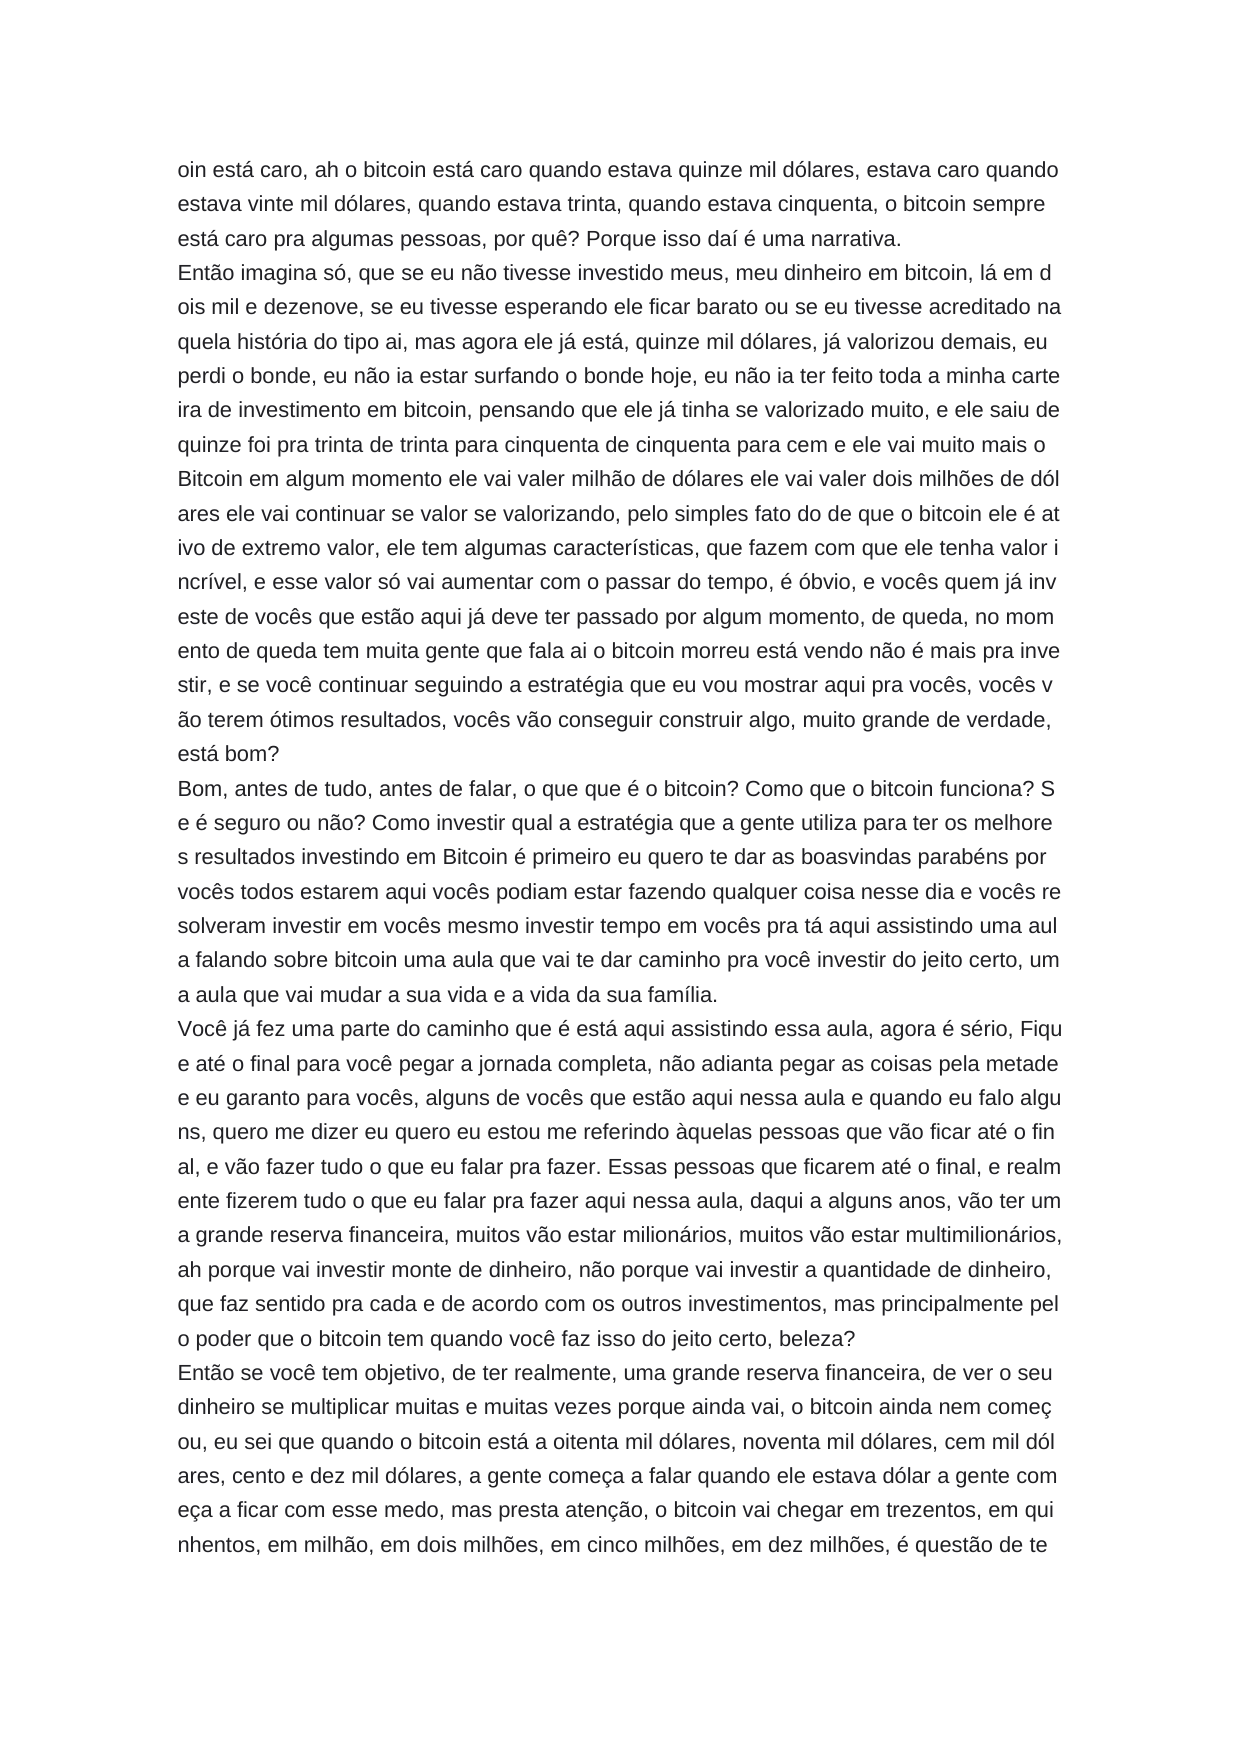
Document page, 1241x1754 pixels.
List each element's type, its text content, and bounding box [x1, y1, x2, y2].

text Você já fez uma parte do caminho que é está aqui assistindo essa aula, agora é sério, Fique até o final para você pegar a jornada completa, não adianta pegar as coisas pela metade e eu garanto para vocês, alguns de vocês que estão aqui nessa aula e quando eu falo alguns, quero me dizer eu quero eu estou me referindo àquelas pessoas que vão ficar até o final, e vão fazer tudo o que eu falar pra fazer. Essas pessoas que ficarem até o final, e realmente fizerem tudo o que eu falar pra fazer aqui nessa aula, daqui a alguns anos, vão ter uma grande reserva financeira, muitos vão estar milionários, muitos vão estar multimilionários, ah porque vai investir monte de dinheiro, não porque vai investir a quantidade de dinheiro, que faz sentido pra cada e de acordo com os outros investimentos, mas principalmente pelo poder que o bitcoin tem quando você faz isso do jeito certo, beleza? [177, 1007, 1063, 1351]
text Então imagina só, que se eu não tivesse investido meus, meu dinheiro em bitcoin, lá em dois mil e dezenove, se eu tivesse esperando ele ficar barato ou se eu tivesse acreditado naquela história do tipo ai, mas agora ele já está, quinze mil dólares, já valorizou demais, eu perdi o bonde, eu não ia estar surfando o bonde hoje, eu não ia ter feito toda a minha carteira de investimento em bitcoin, pensando que ele já tinha se valorizado muito, e ele saiu de quinze foi pra trinta de trinta para cinquenta de cinquenta para cem e ele vai muito mais o Bitcoin em algum momento ele vai valer milhão de dólares ele vai valer dois milhões de dólares ele vai continuar se valor se valorizando, pelo simples fato do de que o bitcoin ele é ativo de extremo valor, ele tem algumas características, que fazem com que ele tenha valor incrível, e esse valor só vai aumentar com o passar do tempo, é óbvio, e vocês quem já investe de vocês que estão aqui já deve ter passado por algum momento, de queda, no momento de queda tem muita gente que fala ai o bitcoin morreu está vendo não é mais pra investir, e se você continuar seguindo a estratégia que eu vou mostrar aqui pra vocês, vocês vão terem ótimos resultados, vocês vão conseguir construir algo, muito grande de verdade, está bom? [177, 251, 1063, 766]
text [177, 1351, 1063, 1557]
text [177, 148, 1063, 251]
text Bom, antes de tudo, antes de falar, o que que é o bitcoin? Como que o bitcoin funciona? Se é seguro ou não? Como investir qual a estratégia que a gente utiliza para ter os melhores resultados investindo em Bitcoin é primeiro eu quero te dar as boasvindas parabéns por vocês todos estarem aqui vocês podiam estar fazendo qualquer coisa nesse dia e vocês resolveram investir em vocês mesmo investir tempo em vocês pra tá aqui assistindo uma aula falando sobre bitcoin uma aula que vai te dar caminho pra você investir do jeito certo, uma aula que vai mudar a sua vida e a vida da sua família. [177, 766, 1063, 1007]
